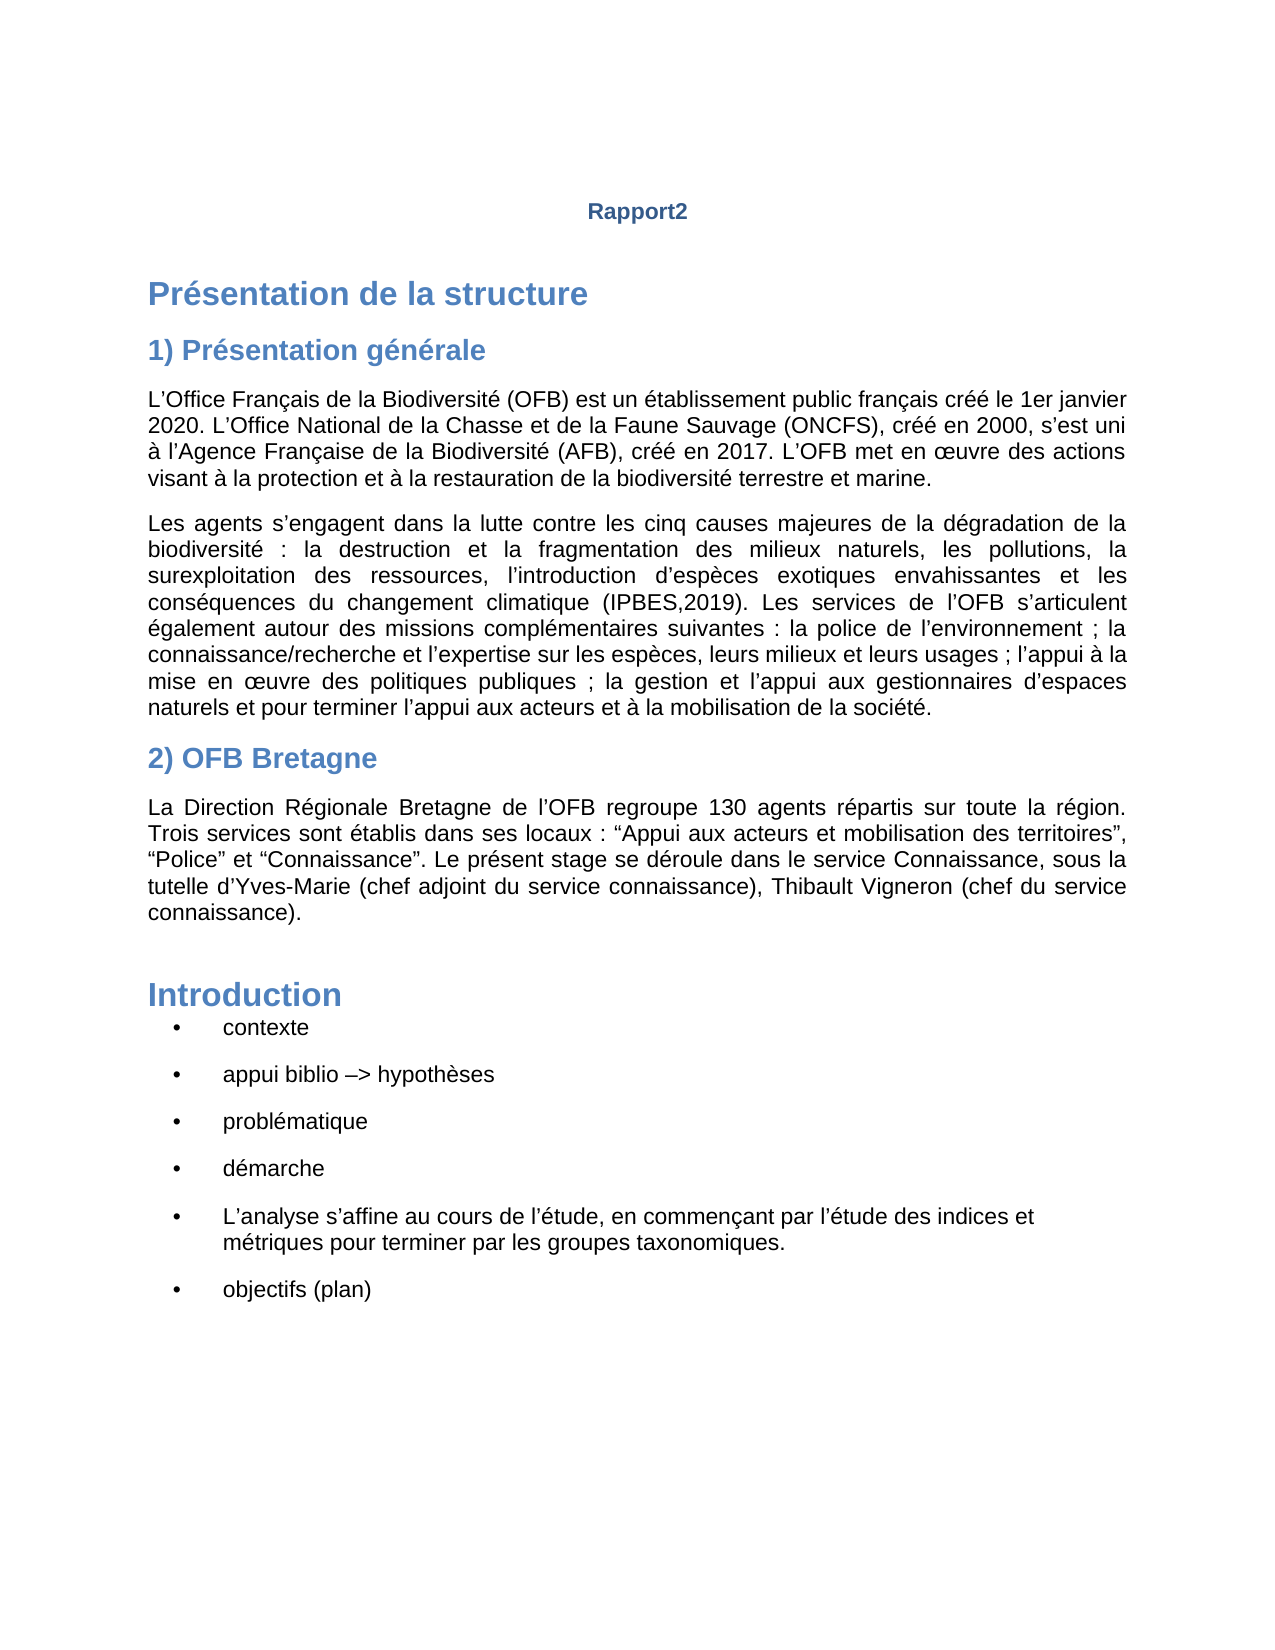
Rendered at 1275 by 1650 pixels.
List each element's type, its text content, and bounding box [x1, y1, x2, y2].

list L’analyse s’affine au cours de l’étude, en commençant par l’étude des indices et métriques pour terminer par les groupes taxonomiques. [173, 1203, 1127, 1255]
list démarche [173, 1155, 1127, 1182]
text La Direction Régionale Bretagne de l’OFB regroupe 130 agents répartis sur toute la région. Trois services sont établis dans ses locaux : “Appui aux acteurs et mobilisation des territoires”, “Police” et “Connaissance”. Le présent stage se déroule dans le service Connaissance, sous la tutelle d’Yves-Marie (chef adjoint du service connaissance), Thibault Vigneron (chef du service connaissance). [148, 794, 1127, 925]
title Rapport2 [148, 198, 1127, 224]
subtitle 1) Présentation générale [148, 333, 1127, 367]
list appui biblio –> hypothèses [173, 1061, 1127, 1087]
text Les agents s’engagent dans la lutte contre les cinq causes majeures de la dégradation de la biodiversité : la destruction et la fragmentation des milieux naturels, les pollutions, la surexploitation des ressources, l’introduction d’espèces exotiques envahissantes et les conséquences du changement climatique (IPBES,2019). Les services de l’OFB s’articulent également autour des missions complémentaires suivantes : la police de l’environnement ; la connaissance/recherche et l’expertise sur les espèces, leurs milieux et leurs usages ; l’appui à la mise en œuvre des politiques publiques ; la gestion et l’appui aux gestionnaires d’espaces naturels et pour terminer l’appui aux acteurs et à la mobilisation de la société. [148, 510, 1127, 721]
list problématique [173, 1108, 1127, 1134]
list contexte [173, 1014, 1127, 1040]
subtitle Présentation de la structure [148, 274, 1127, 312]
subtitle Introduction [148, 975, 1127, 1014]
subtitle 2) OFB Bretagne [148, 741, 1127, 775]
text L’Office Français de la Biodiversité (OFB) est un établissement public français créé le 1er janvier 2020. L’Office National de la Chasse et de la Faune Sauvage (ONCFS), créé en 2000, s’est uni à l’Agence Française de la Biodiversité (AFB), créé en 2017. L’OFB met en œuvre des actions visant à la protection et à la restauration de la biodiversité terrestre et marine. [148, 386, 1127, 491]
list objectifs (plan) [173, 1276, 1127, 1302]
